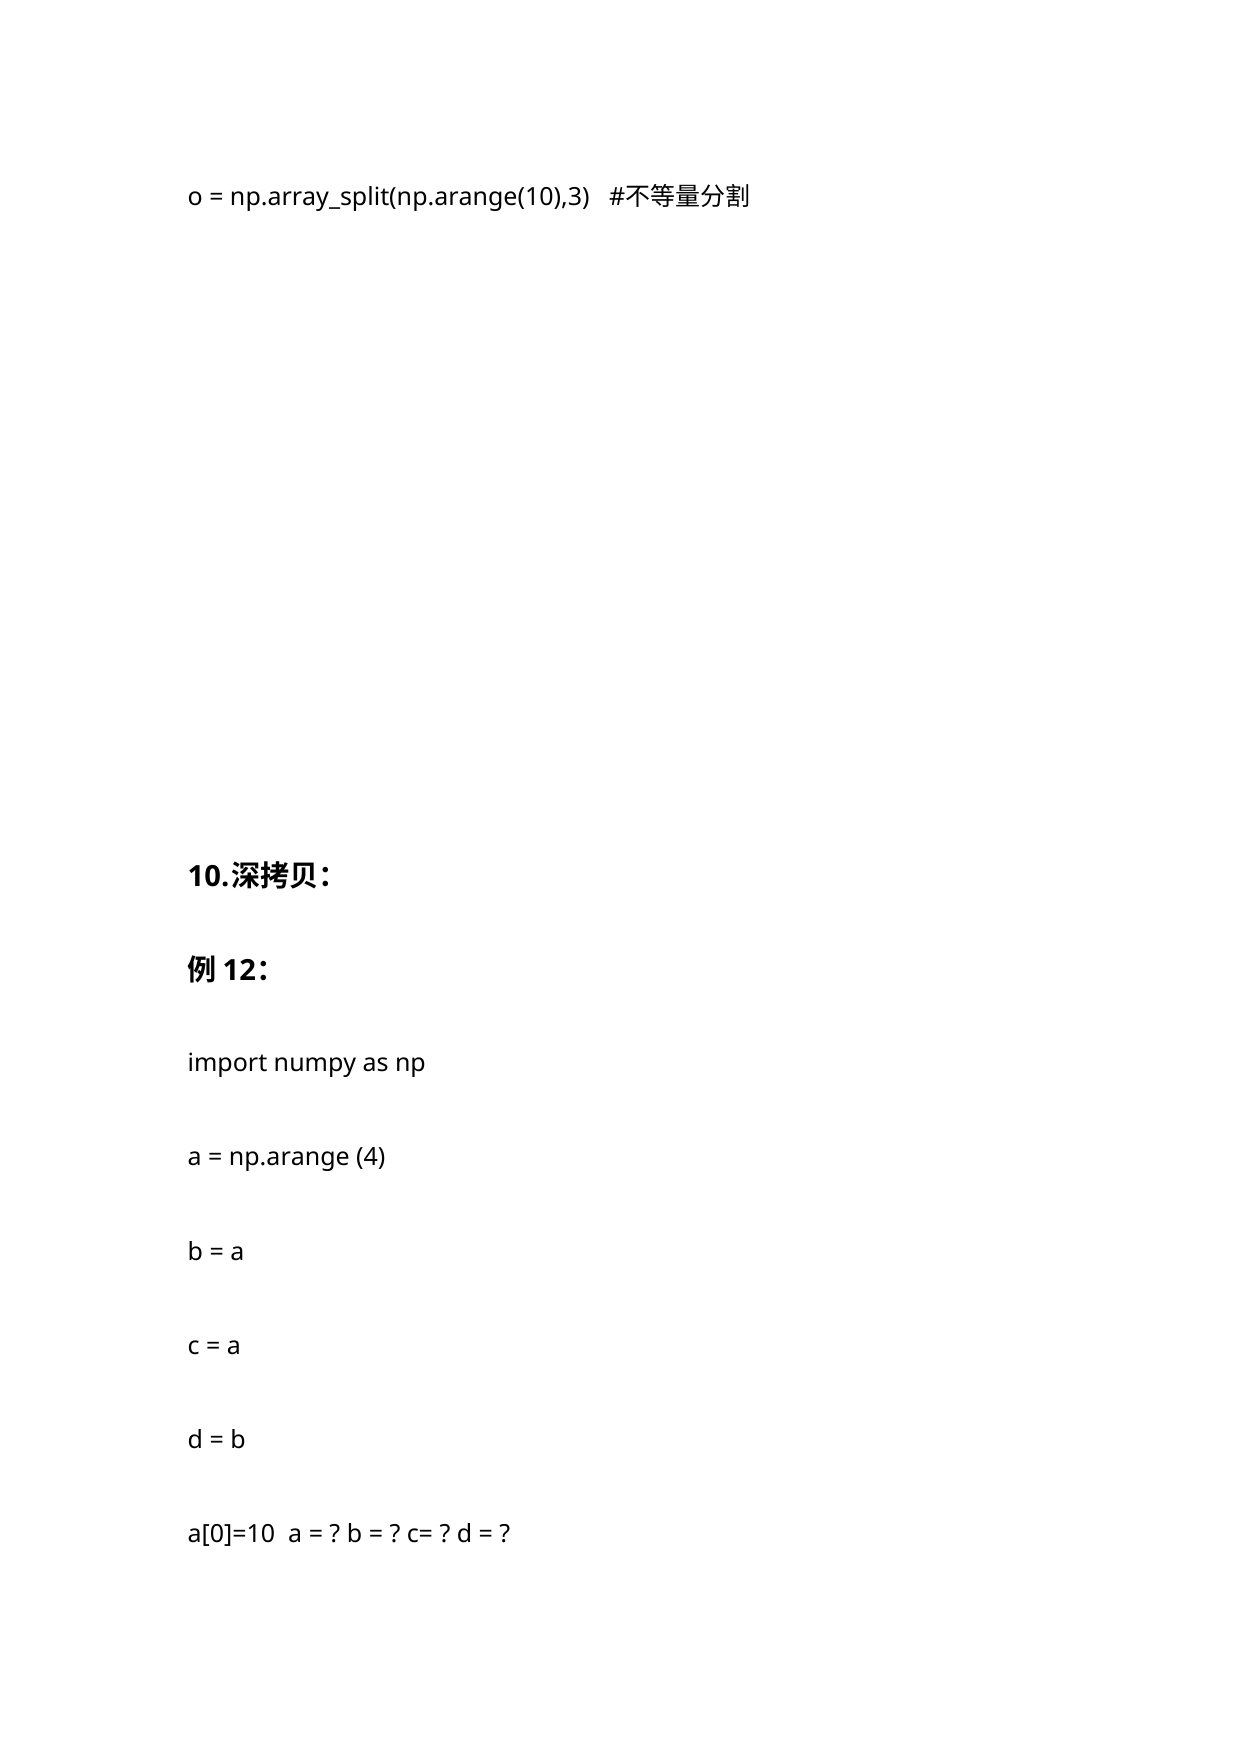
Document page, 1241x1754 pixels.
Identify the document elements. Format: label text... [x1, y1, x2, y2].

text a[0]=10 a = ? b = ? c= ? d = ? [187, 1500, 1053, 1565]
text import numpy as np [187, 1029, 1053, 1094]
text d = b [187, 1406, 1053, 1471]
text b = a [187, 1218, 1053, 1283]
list 深拷贝： [187, 841, 1053, 906]
text a = np.arange (4) [187, 1124, 1053, 1189]
text o = np.array_split(np.arange(10),3) #不等量分割 [187, 162, 1053, 227]
text c = a [187, 1312, 1053, 1377]
text 例12： [187, 935, 1053, 1000]
